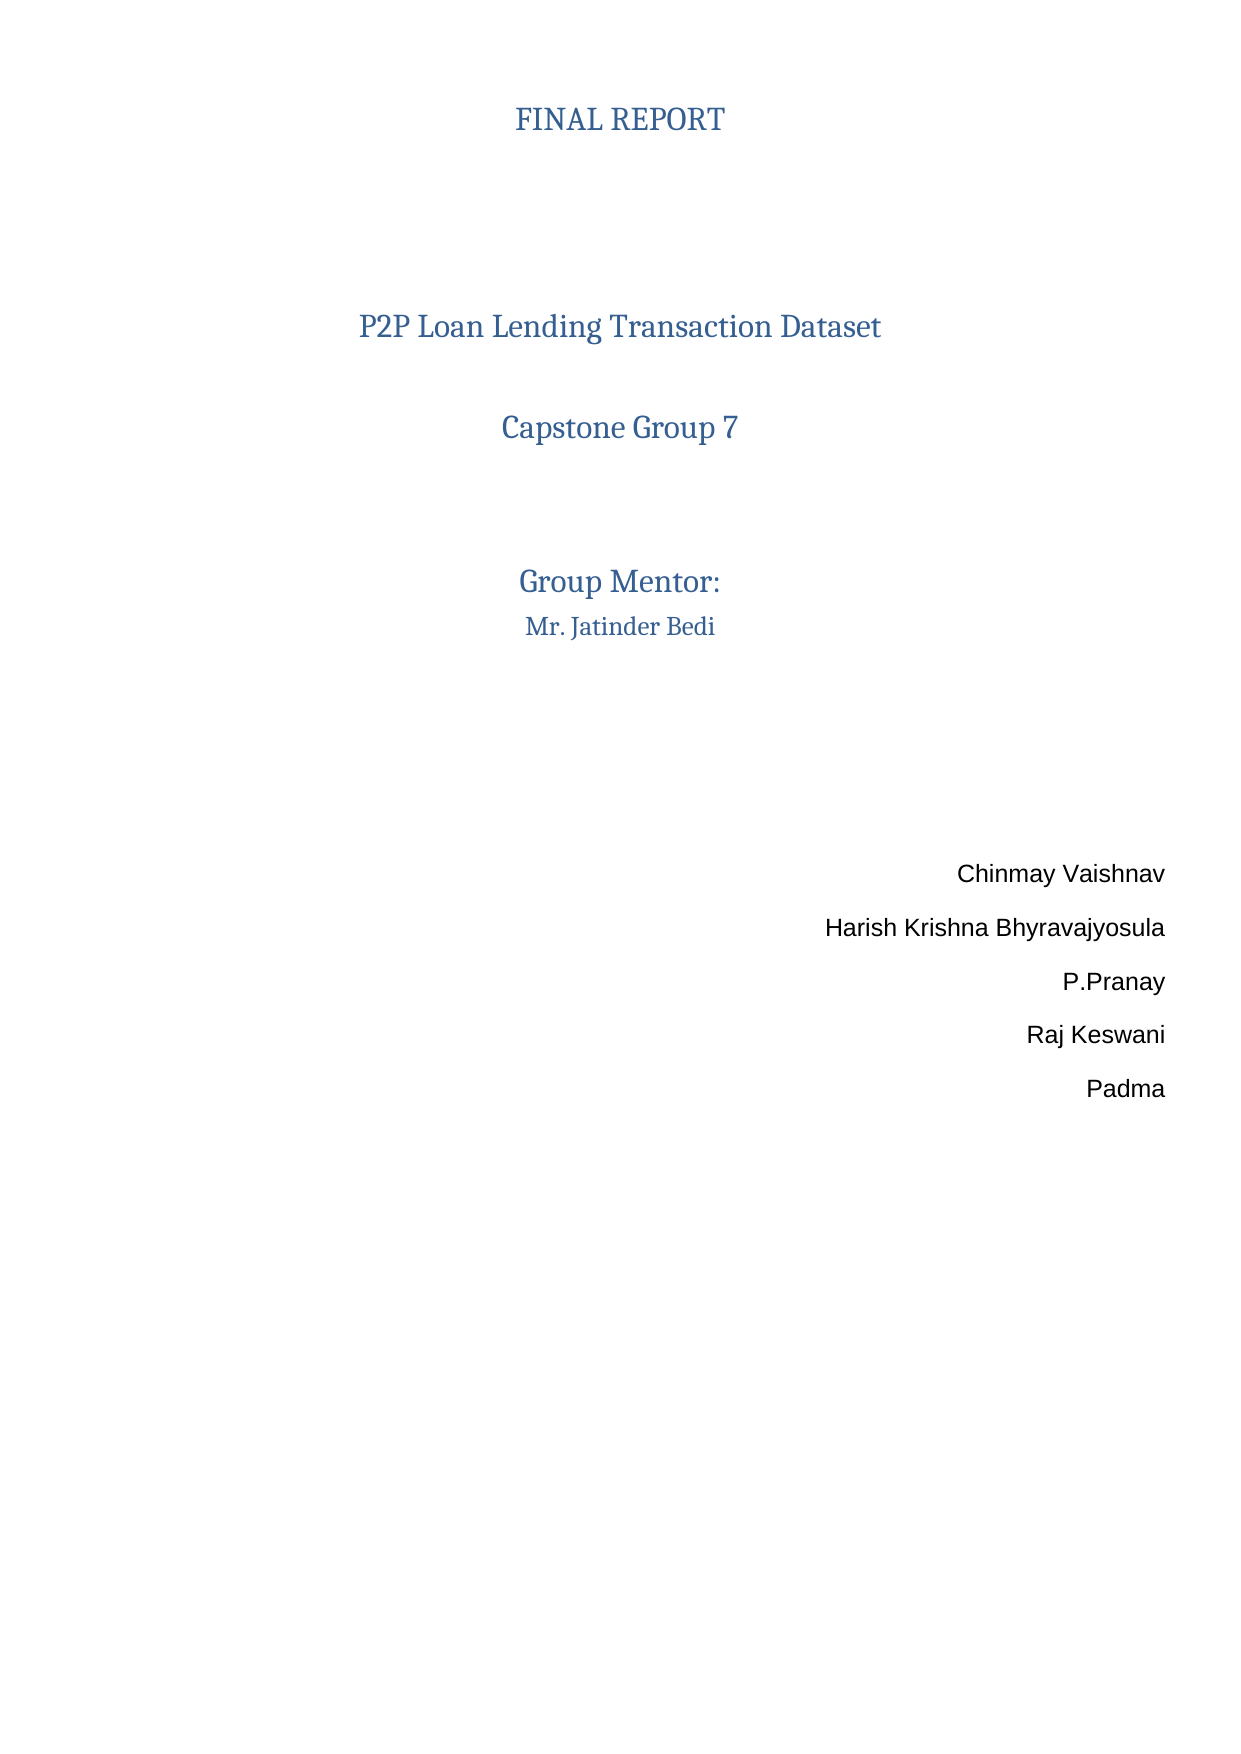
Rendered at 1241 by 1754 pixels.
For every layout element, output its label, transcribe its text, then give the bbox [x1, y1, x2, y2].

subtitle FINAL REPORT [75, 100, 1165, 138]
subtitle Mr. Jatinder Bedi [75, 611, 1165, 642]
subtitle Capstone Group 7 [75, 408, 1165, 447]
subtitle Group Mentor: [75, 563, 1165, 601]
text Chinmay Vaishnav [75, 859, 1165, 888]
text P.Pranay [75, 967, 1165, 995]
text Harish Krishna Bhyravajyosula [75, 913, 1165, 941]
text Raj Keswani [75, 1020, 1165, 1049]
subtitle P2P Loan Lending Transaction Dataset [75, 307, 1165, 346]
text Padma [75, 1074, 1165, 1103]
